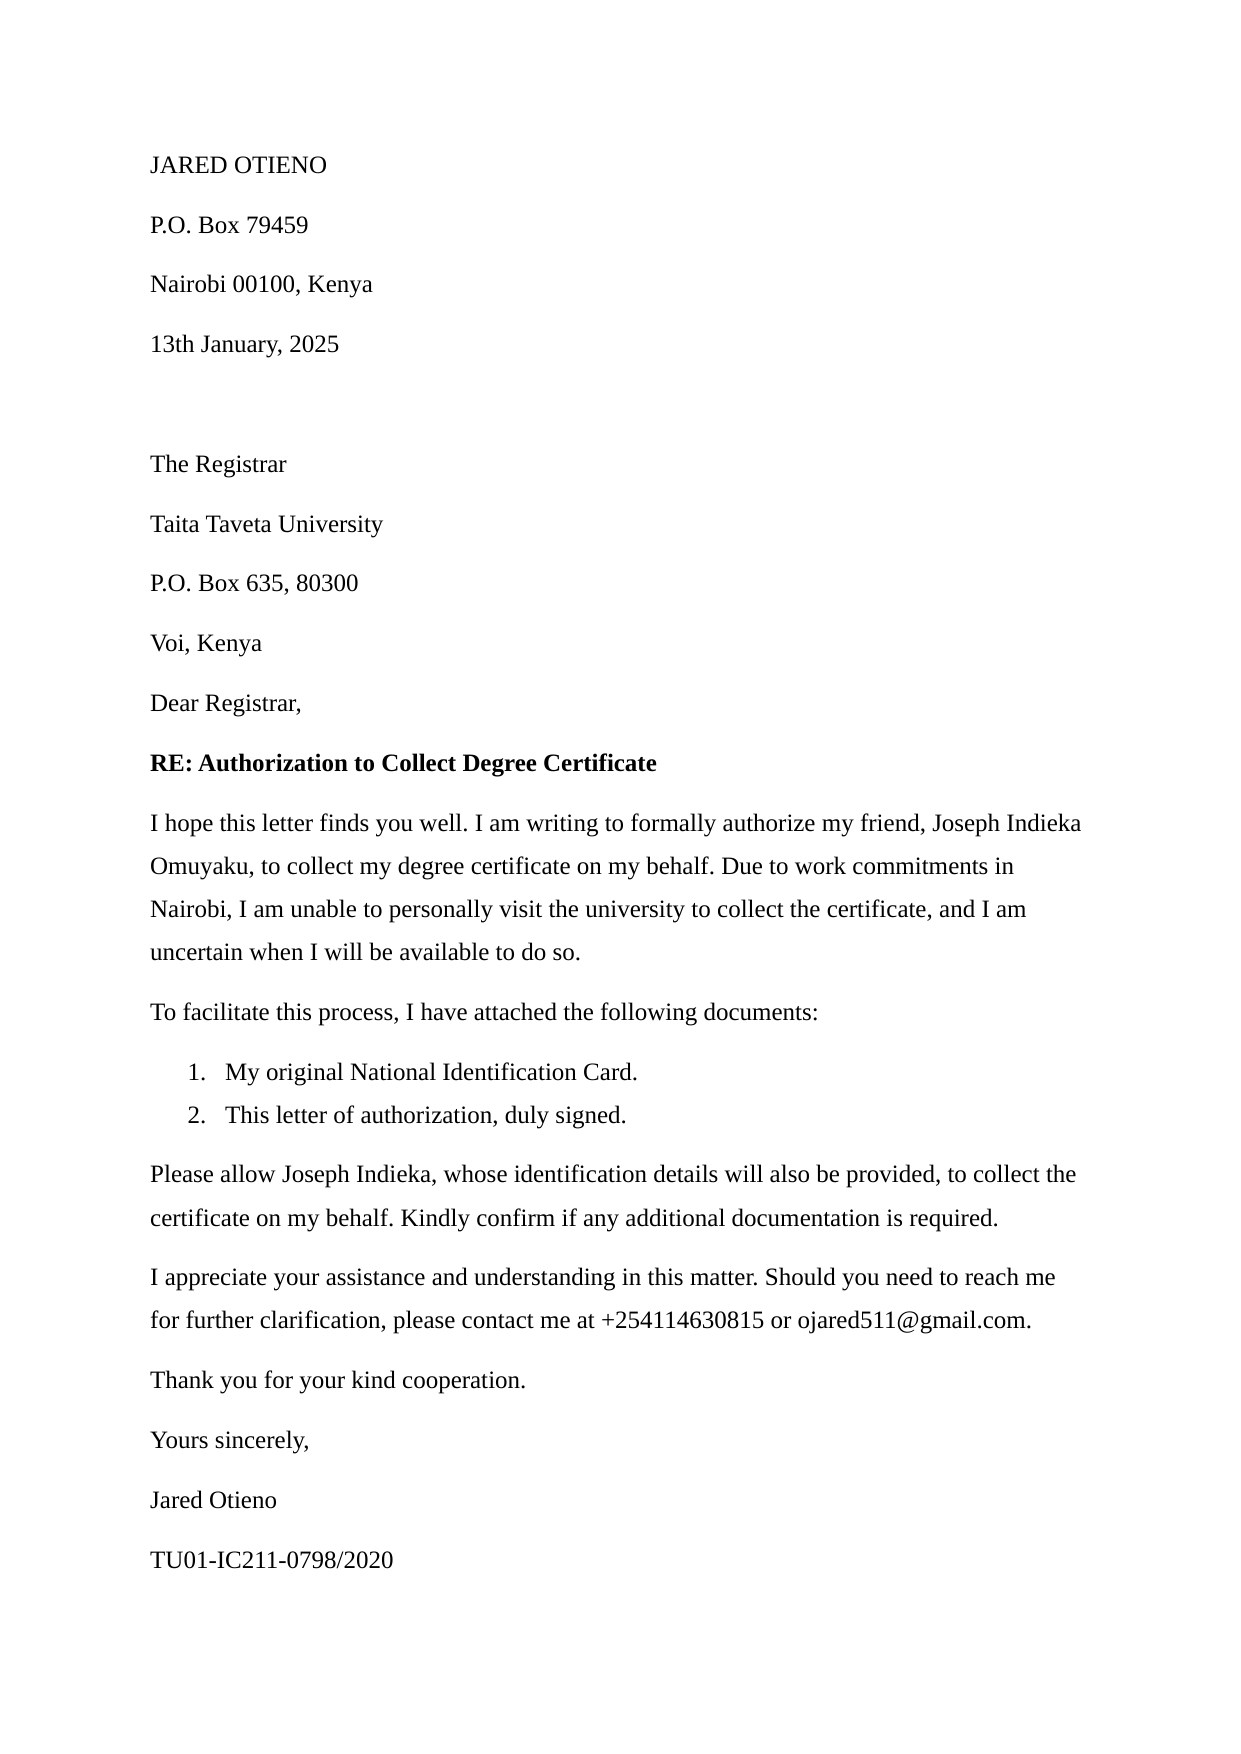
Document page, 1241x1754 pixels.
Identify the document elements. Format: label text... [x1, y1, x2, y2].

text JARED OTIENO [150, 150, 1090, 179]
text Please allow Joseph Indieka, whose identification details will also be provided, to collect the certificate on my behalf. Kindly confirm if any additional documentation is required. [150, 1159, 1090, 1231]
list My original National Identification Card. [187, 1057, 1090, 1085]
text Nairobi 00100, Kenya [150, 269, 1090, 298]
text Taita Taveta University [150, 509, 1090, 537]
list This letter of authorization, duly signed. [187, 1100, 1090, 1128]
text TU01-IC211-0798/2020 [150, 1545, 1090, 1573]
text The Registrar [150, 449, 1090, 478]
text Yours sincerely, [150, 1425, 1090, 1454]
text To facilitate this process, I have attached the following documents: [150, 997, 1090, 1026]
text RE: Authorization to Collect Degree Certificate [150, 748, 1090, 777]
text I appreciate your assistance and understanding in this matter. Should you need to reach me for further clarification, please contact me at +254114630815 or ojared511@gmail.com. [150, 1262, 1090, 1334]
text P.O. Box 79459 [150, 210, 1090, 238]
text Thank you for your kind cooperation. [150, 1365, 1090, 1394]
text Dear Registrar, [150, 688, 1090, 717]
text 13th January, 2025 [150, 329, 1090, 358]
text Voi, Kenya [150, 628, 1090, 657]
text I hope this letter finds you well. I am writing to formally authorize my friend, Joseph Indieka Omuyaku, to collect my degree certificate on my behalf. Due to work commitments in Nairobi, I am unable to personally visit the university to collect the certificate, and I am uncertain when I will be available to do so. [150, 808, 1090, 966]
text P.O. Box 635, 80300 [150, 568, 1090, 597]
text Jared Otieno [150, 1485, 1090, 1514]
